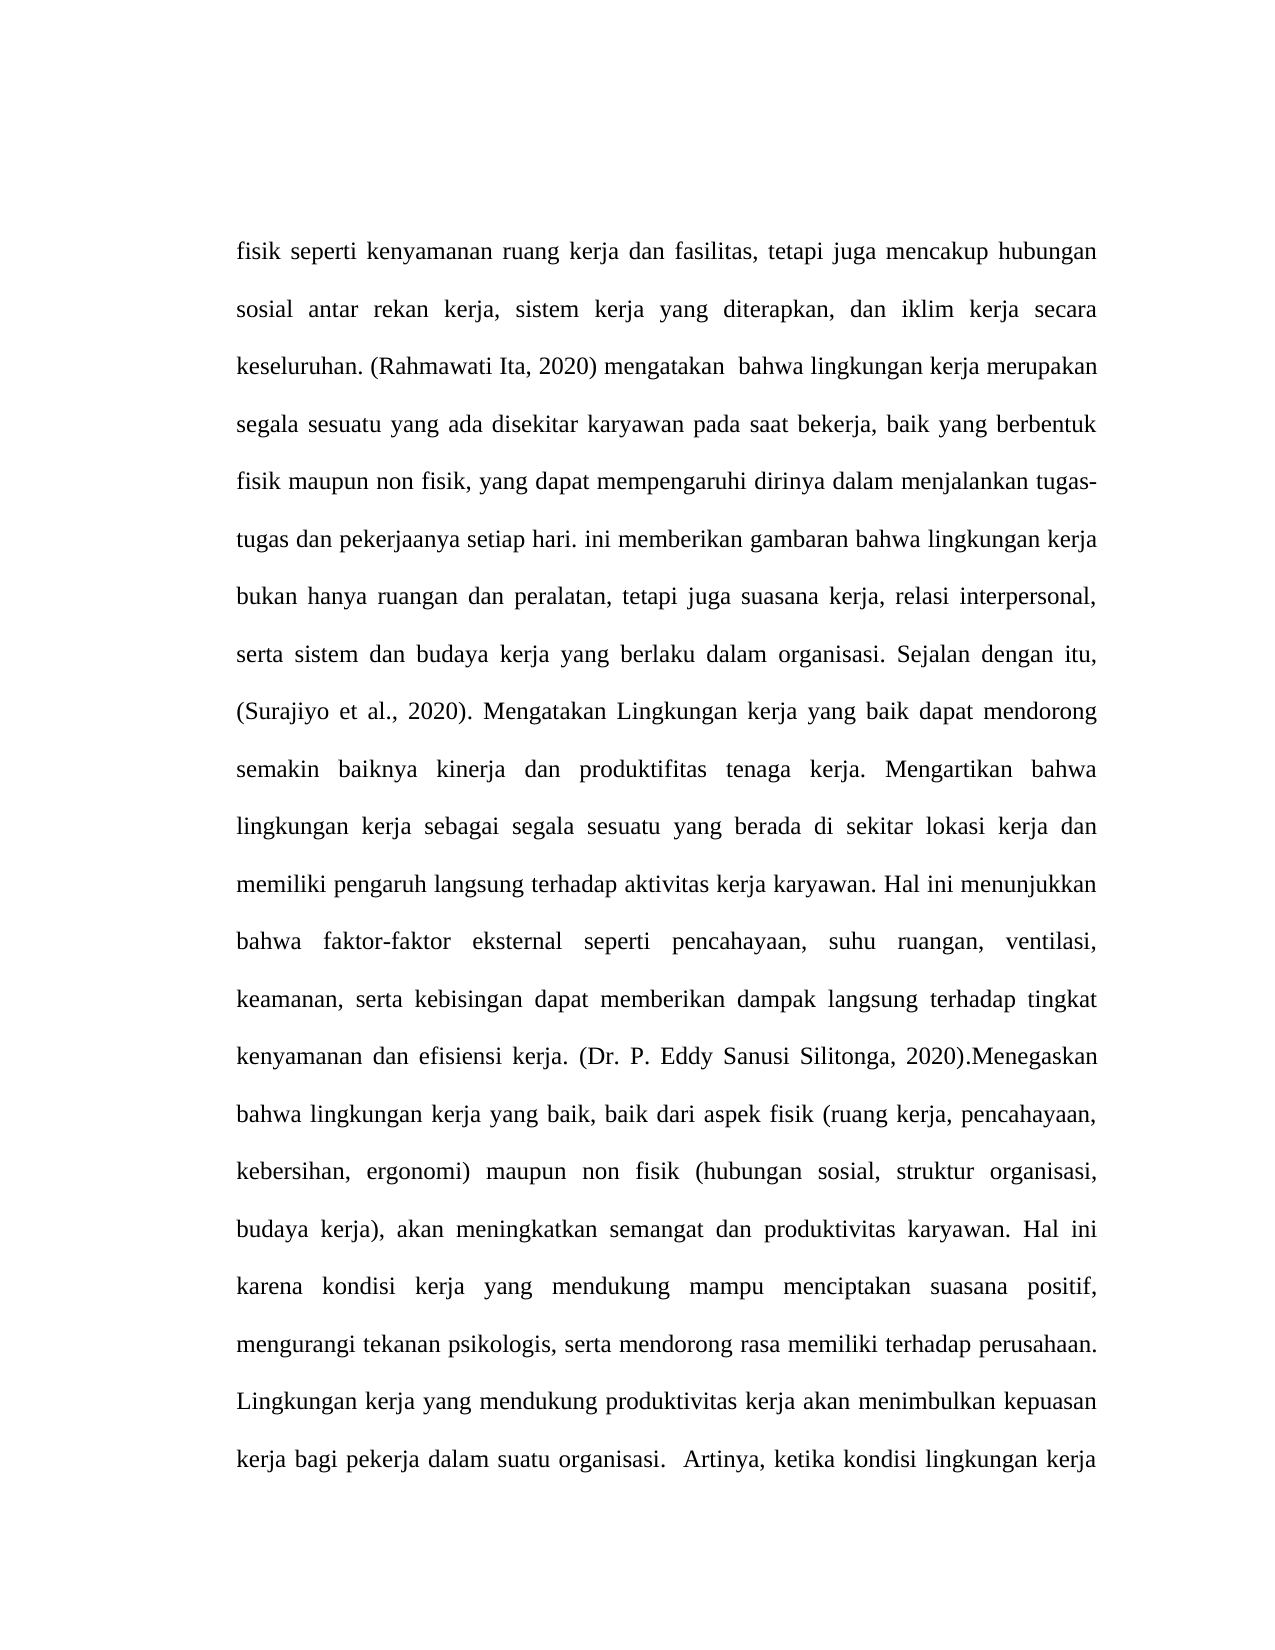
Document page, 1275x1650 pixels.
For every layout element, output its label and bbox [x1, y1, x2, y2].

list [236, 236, 1098, 1472]
